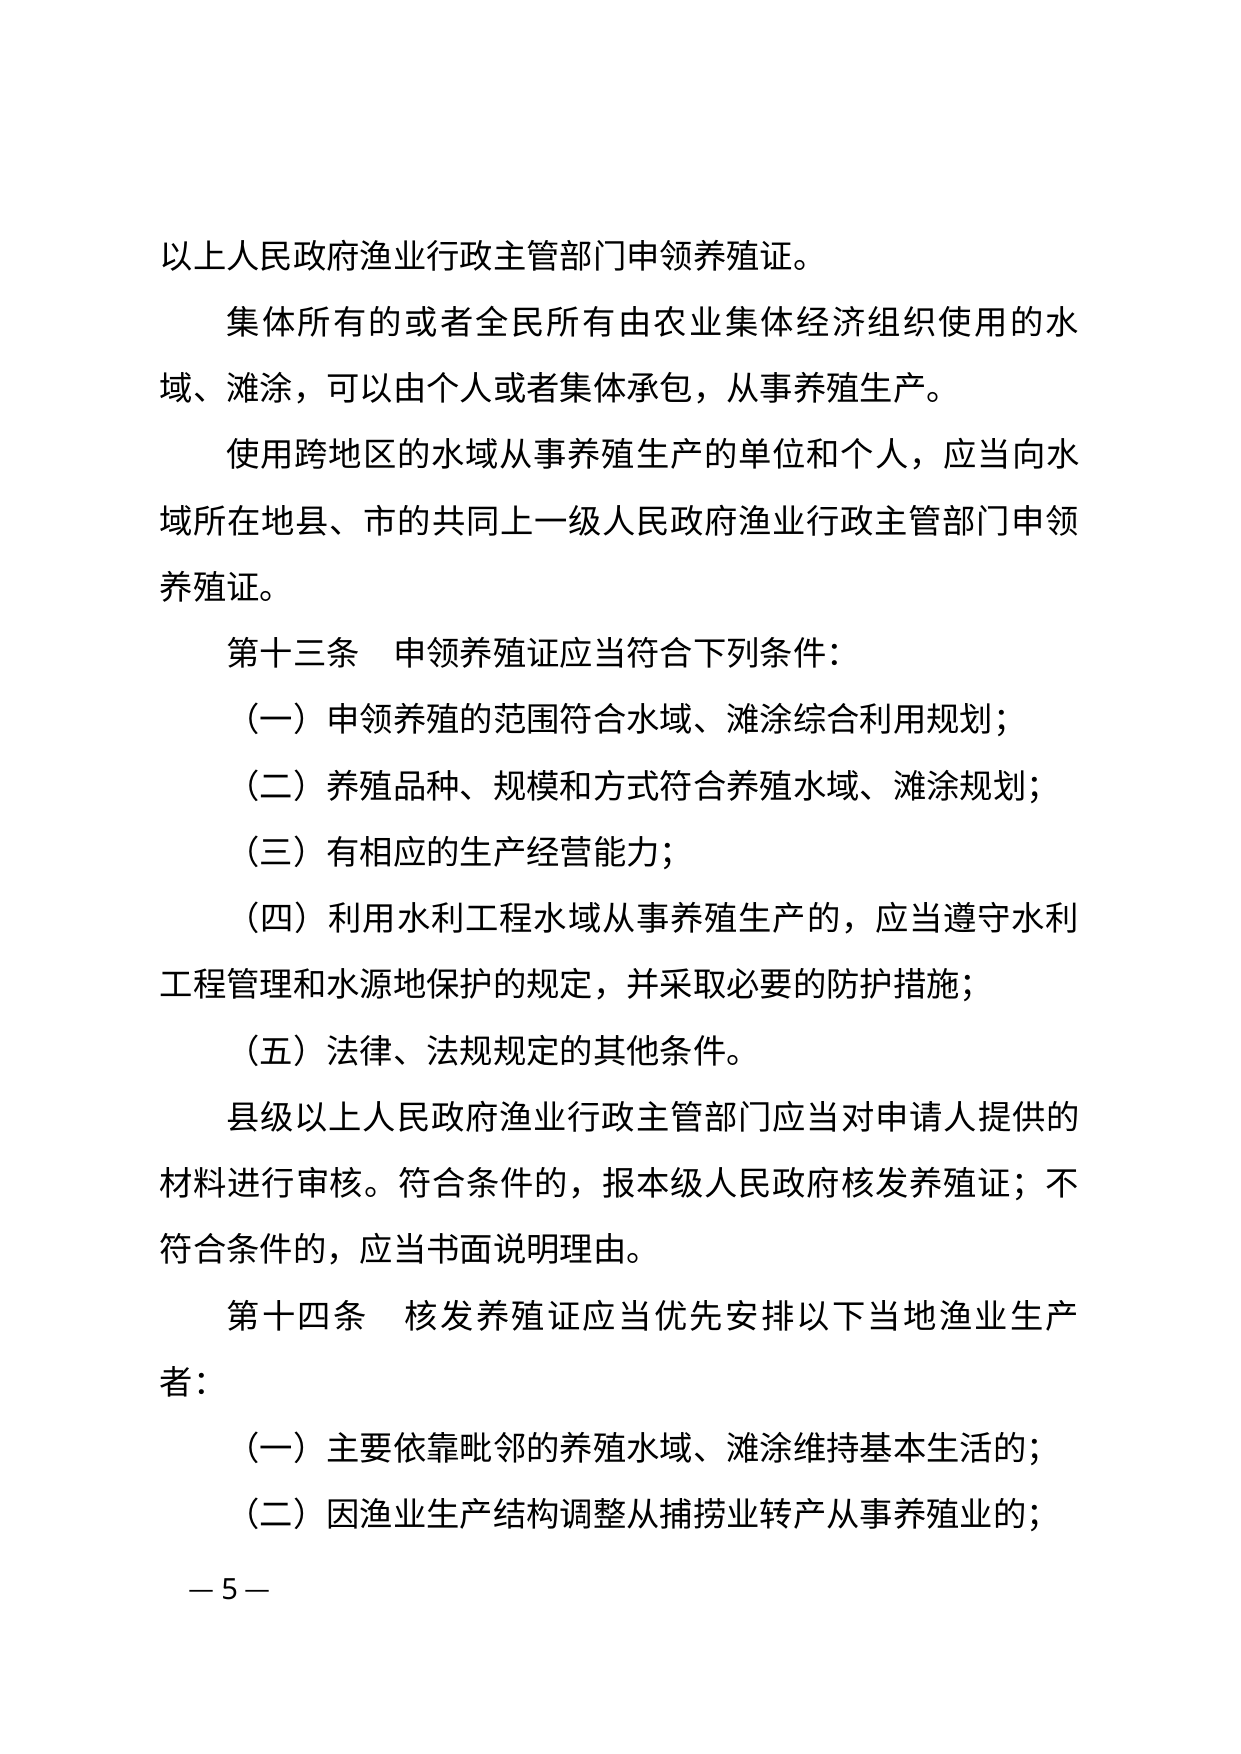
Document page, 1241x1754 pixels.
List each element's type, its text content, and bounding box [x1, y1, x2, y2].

text （五）法律、法规规定的其他条件。 [159, 1015, 1081, 1082]
text 集体所有的或者全民所有由农业集体经济组织使用的水域、滩涂，可以由个人或者集体承包，从事养殖生产。 [159, 287, 1081, 419]
text （二）养殖品种、规模和方式符合养殖水域、滩涂规划； [159, 750, 1081, 817]
text （一）主要依靠毗邻的养殖水域、滩涂维持基本生活的； [159, 1413, 1081, 1479]
text 县级以上人民政府渔业行政主管部门应当对申请人提供的材料进行审核。符合条件的，报本级人民政府核发养殖证；不符合条件的，应当书面说明理由。 [159, 1082, 1081, 1280]
text （二）因渔业生产结构调整从捕捞业转产从事养殖业的； [159, 1479, 1081, 1545]
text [159, 220, 1081, 287]
text 使用跨地区的水域从事养殖生产的单位和个人，应当向水域所在地县、市的共同上一级人民政府渔业行政主管部门申领养殖证。 [159, 419, 1081, 618]
text （四）利用水利工程水域从事养殖生产的，应当遵守水利工程管理和水源地保护的规定，并采取必要的防护措施； [159, 883, 1081, 1015]
text 第十四条 核发养殖证应当优先安排以下当地渔业生产者： [159, 1280, 1081, 1413]
text （一）申领养殖的范围符合水域、滩涂综合利用规划； [159, 684, 1081, 750]
text 第十三条 申领养殖证应当符合下列条件： [159, 618, 1081, 684]
text （三）有相应的生产经营能力； [159, 817, 1081, 883]
